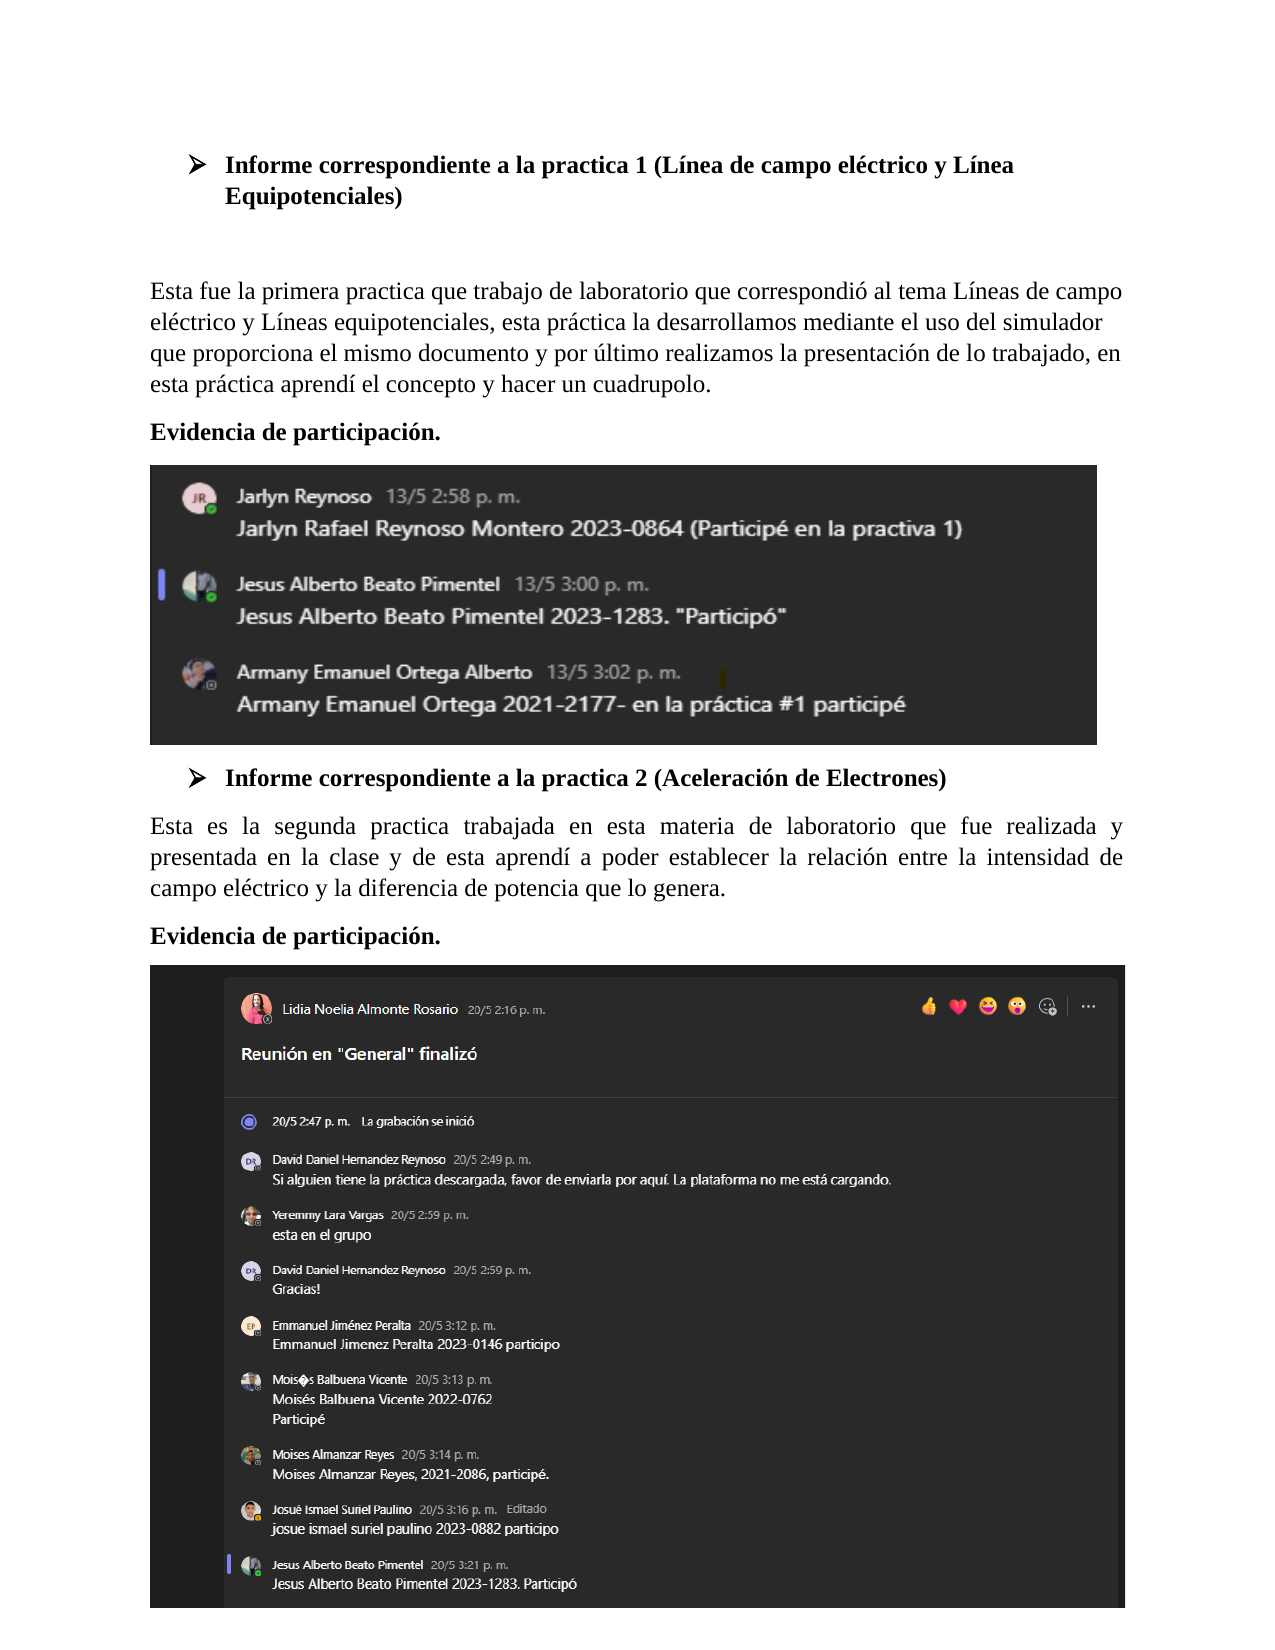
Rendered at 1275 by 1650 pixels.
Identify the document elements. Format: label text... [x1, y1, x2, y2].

list Informe correspondiente a la practica 2 (Aceleración de Electrones) [187, 763, 1125, 792]
picture [150, 965, 1125, 1608]
text Evidencia de participación. [150, 417, 1125, 446]
text Esta es la segunda practica trabajada en esta materia de laboratorio que fue realizada y presentada en la clase y de esta aprendí a poder establecer la relación entre la intensidad de campo eléctrico y la diferencia de potencia que lo genera. [150, 811, 1125, 902]
list Informe correspondiente a la practica 1 (Línea de campo eléctrico y Línea Equipotenciales) [187, 150, 1125, 210]
text Esta fue la primera practica que trabajo de laboratorio que correspondió al tema Líneas de campo eléctrico y Líneas equipotenciales, esta práctica la desarrollamos mediante el uso del simulador que proporciona el mismo documento y por último realizamos la presentación de lo trabajado, en esta práctica aprendí el concepto y hacer un cuadrupolo. [150, 276, 1125, 398]
picture [150, 465, 1097, 745]
text Evidencia de participación. [150, 921, 1125, 950]
